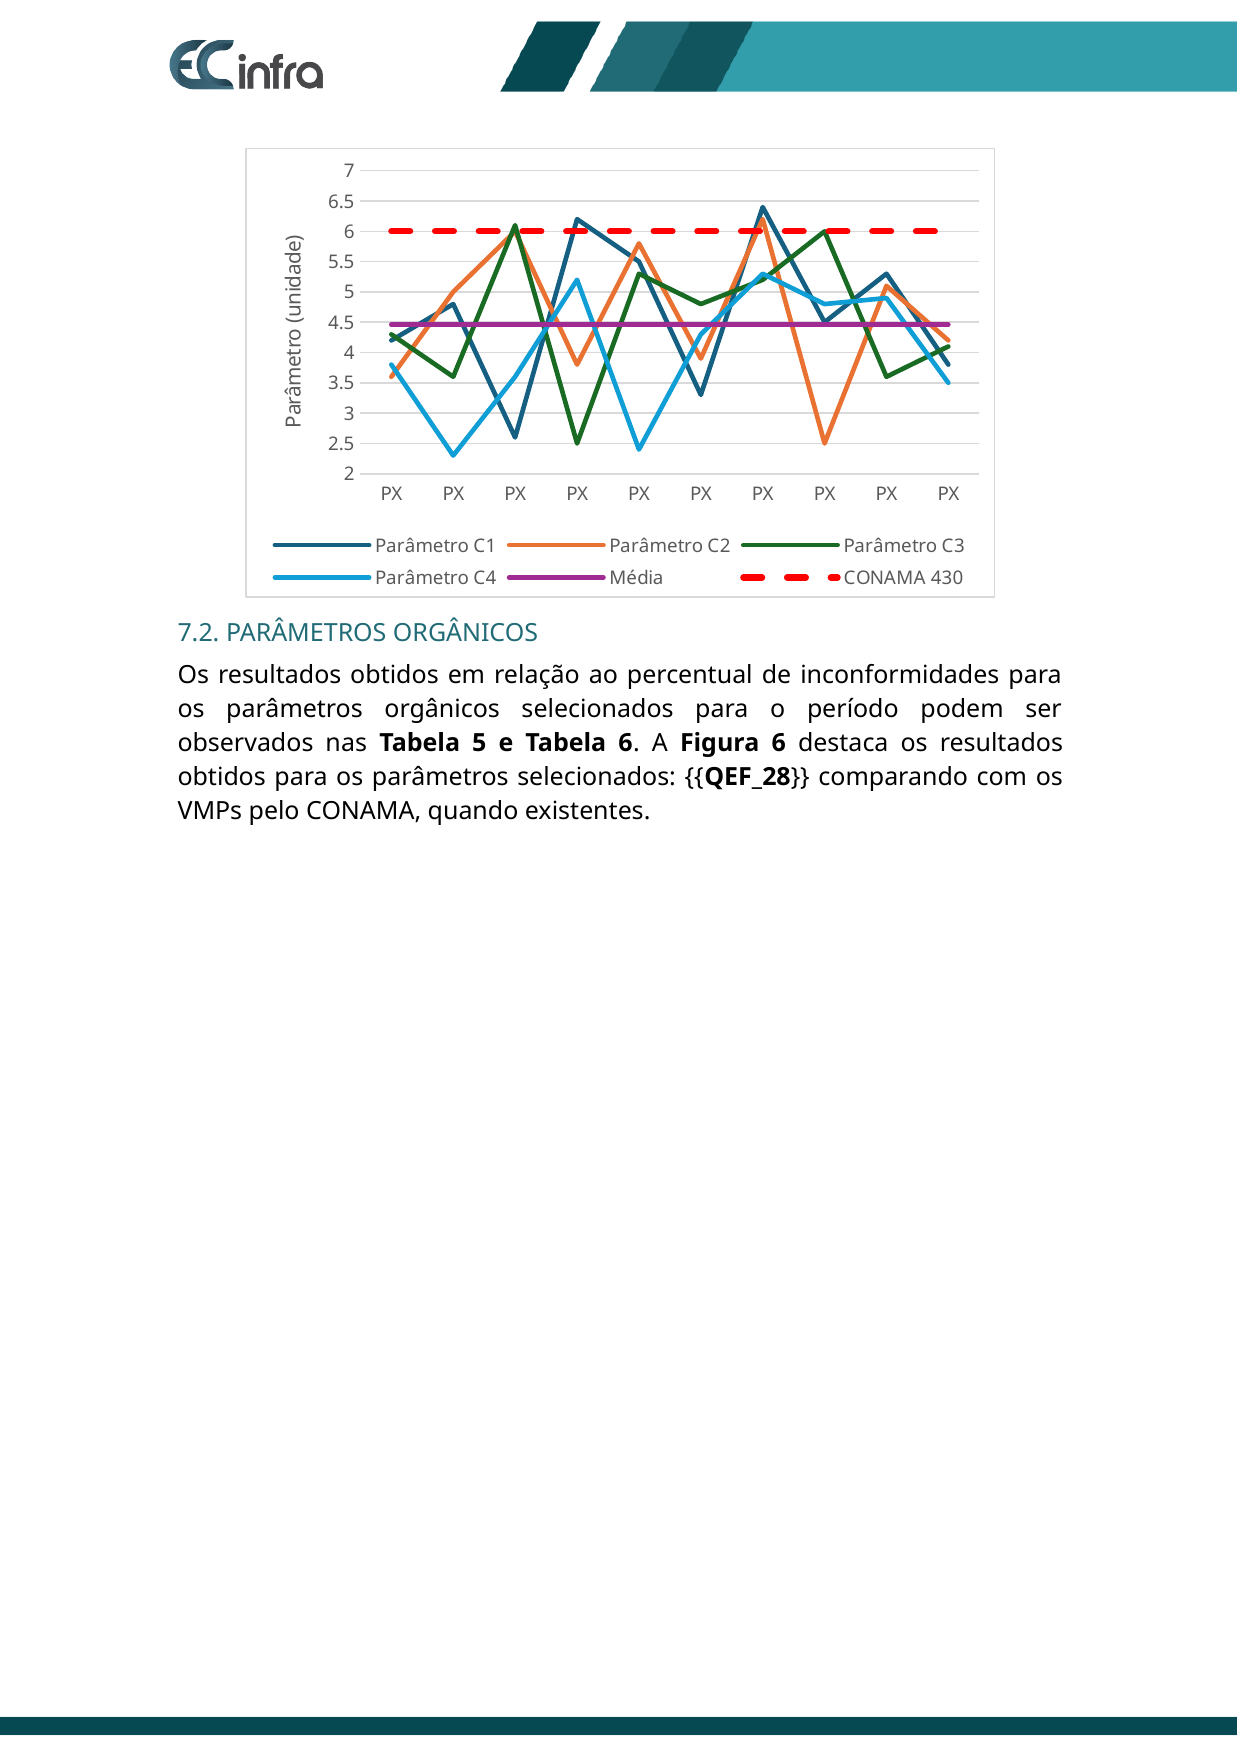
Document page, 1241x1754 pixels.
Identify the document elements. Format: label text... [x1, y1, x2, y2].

picture [0, 0, 1237, 1751]
subtitle Parâmetros Orgânicos [177, 614, 1063, 648]
text Os resultados obtidos em relação ao percentual de inconformidades para os parâmetros orgânicos selecionados para o período podem ser observados nas Tabela 5 e Tabela 6. A Figura 6 destaca os resultados obtidos para os parâmetros selecionados: {{QEF_28}} comparando com os VMPs pelo CONAMA, quando existentes. [177, 657, 1063, 827]
